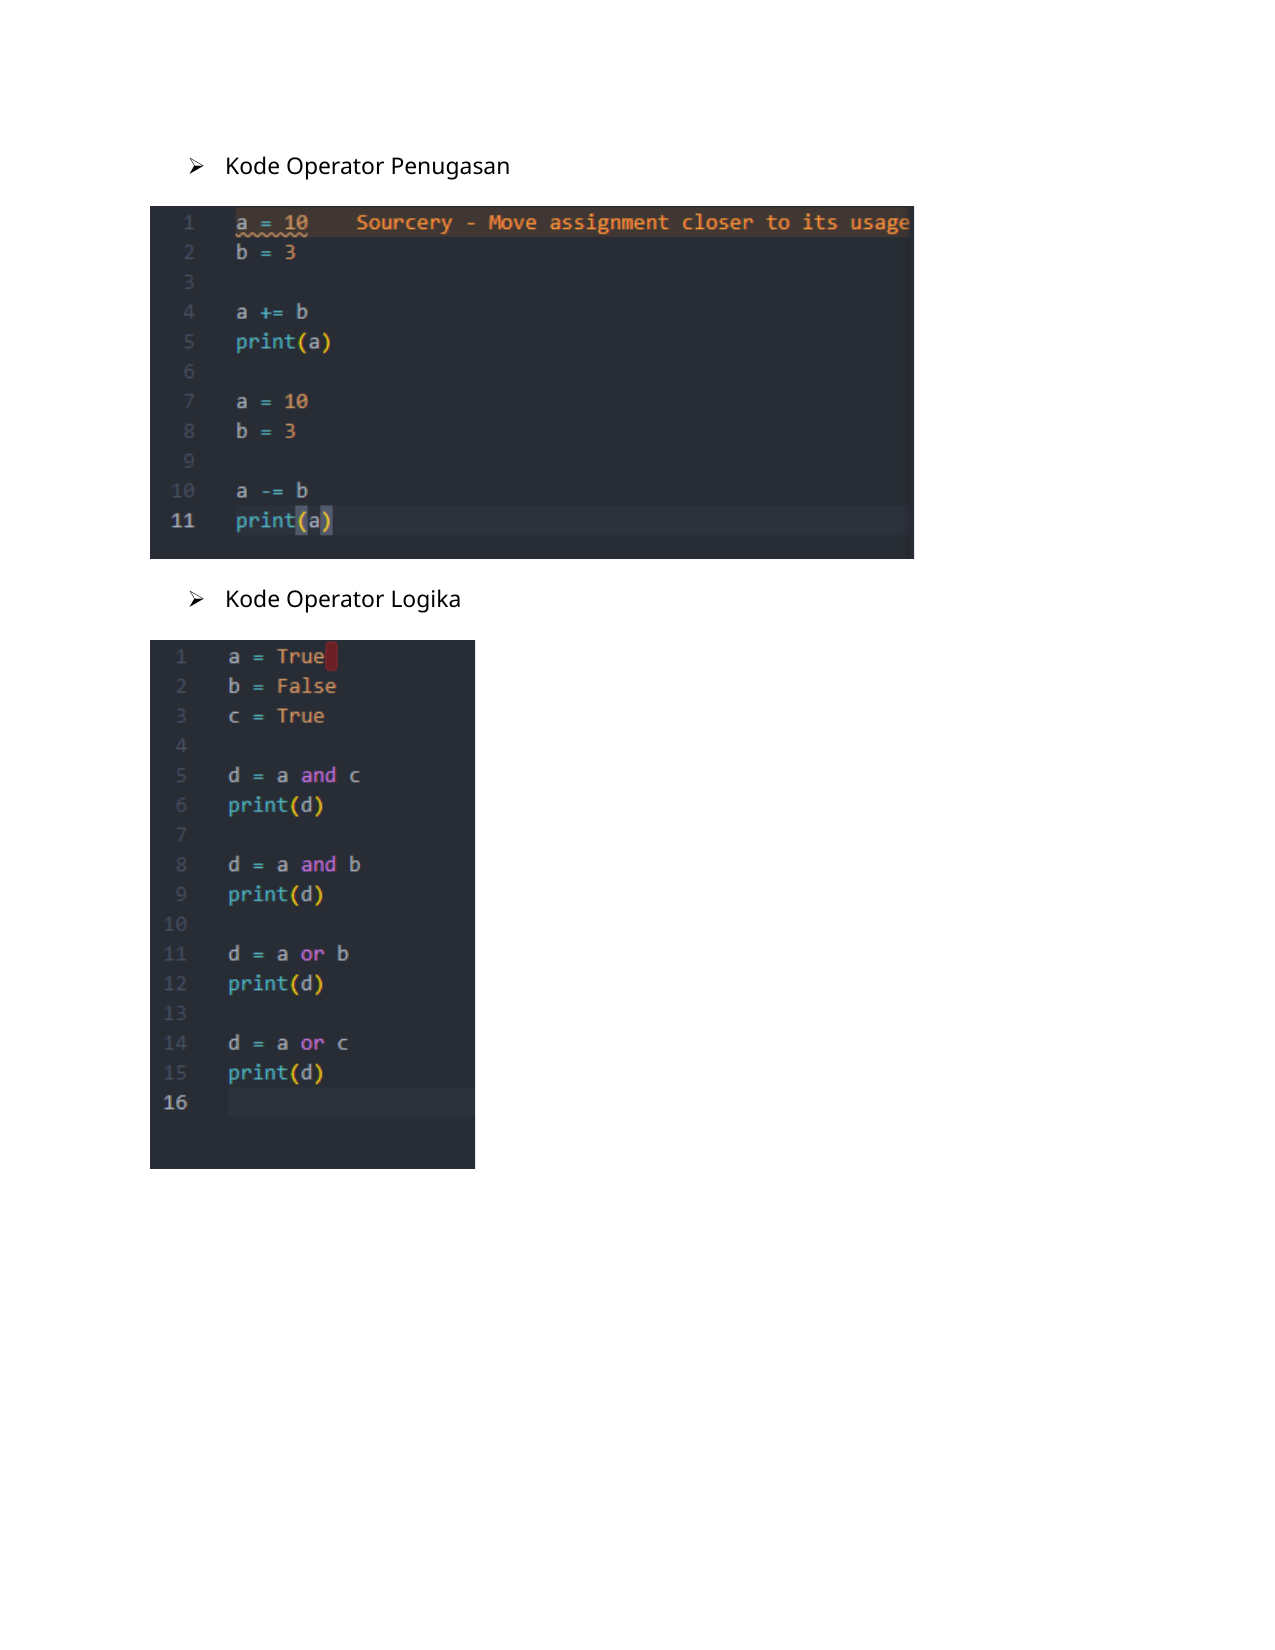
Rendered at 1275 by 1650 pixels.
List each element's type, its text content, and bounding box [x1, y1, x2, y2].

list Kode Operator Logika [187, 583, 1125, 614]
picture [150, 206, 915, 559]
list Kode Operator Penugasan [187, 150, 1125, 181]
picture [150, 640, 476, 1169]
